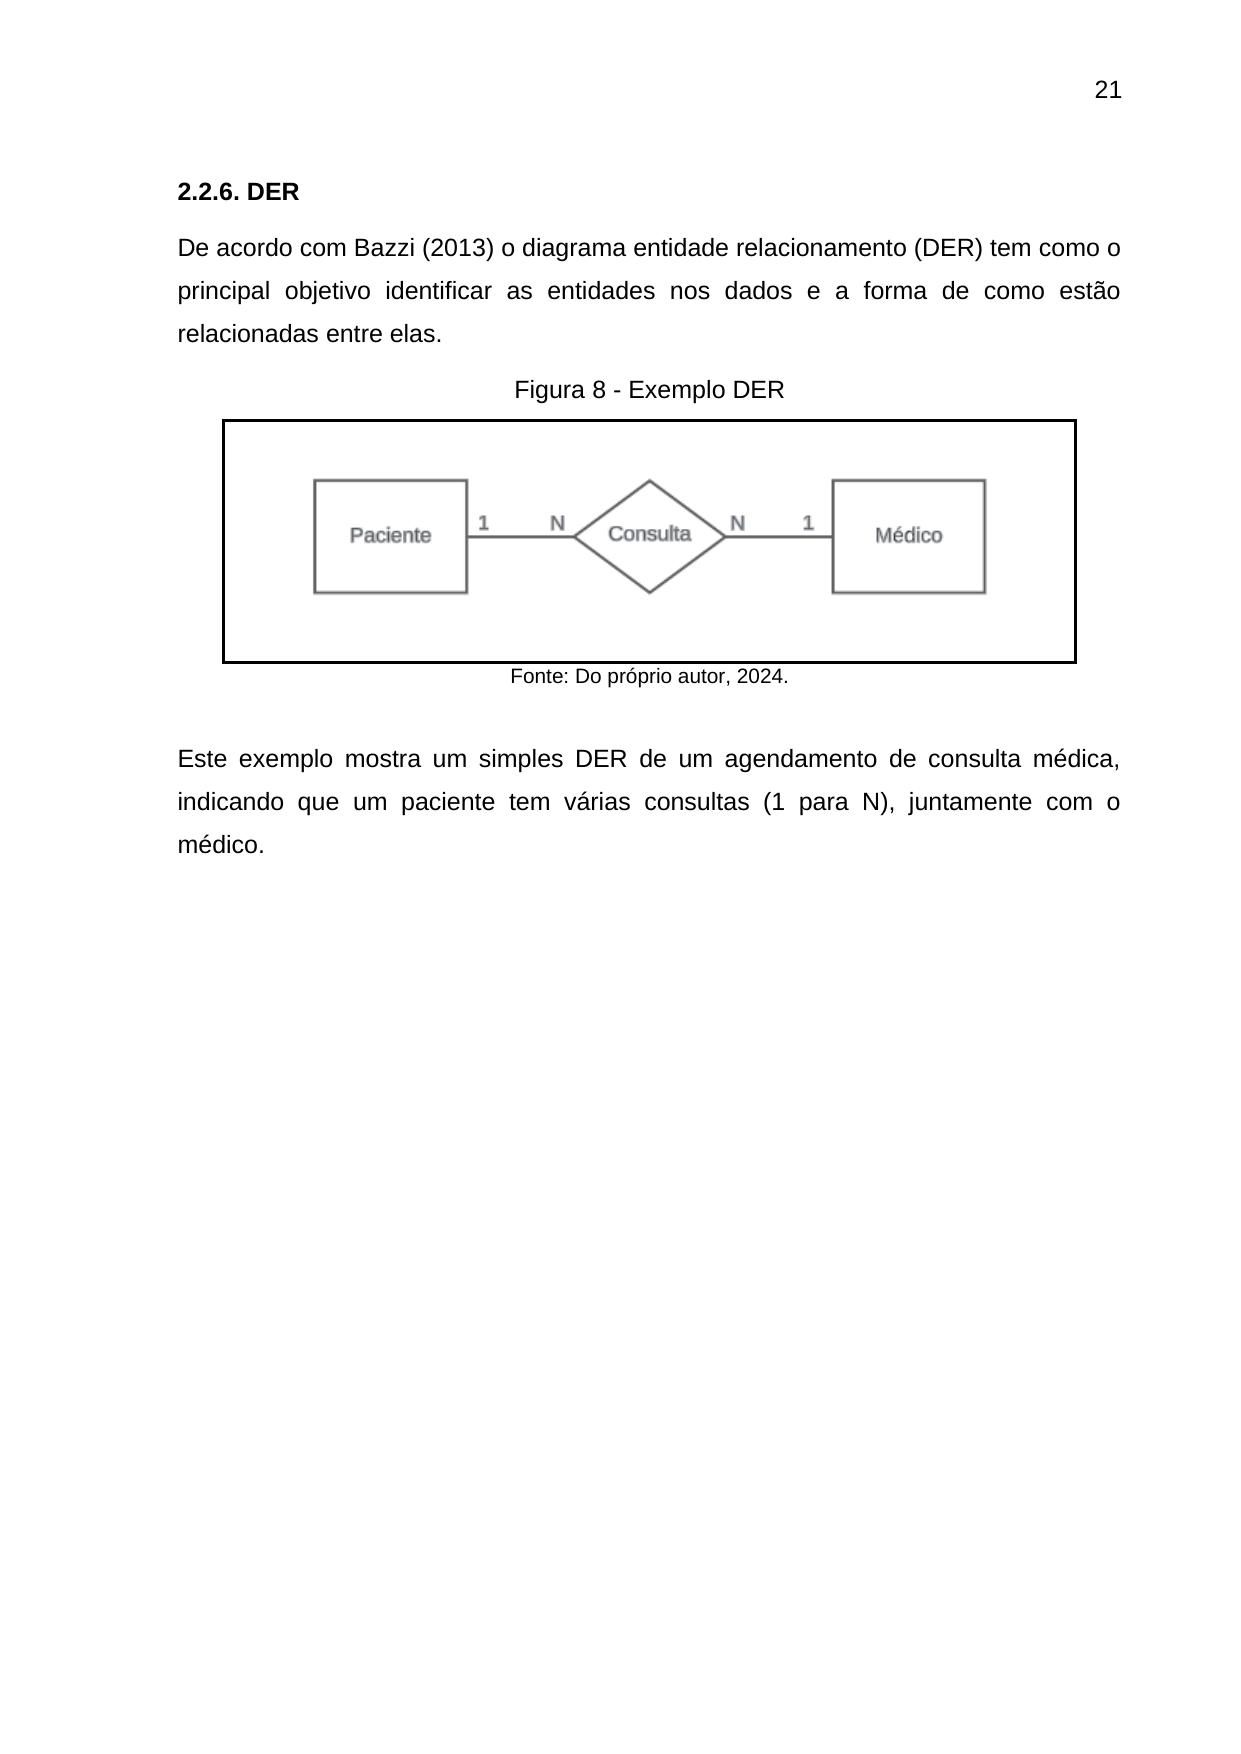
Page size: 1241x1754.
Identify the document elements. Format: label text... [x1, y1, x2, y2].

text Este exemplo mostra um simples DER de um agendamento de consulta médica, indicando que um paciente tem várias consultas (1 para N), juntamente com o médico. [177, 744, 1122, 859]
picture [225, 422, 1074, 661]
subtitle 2.2.6. DER [177, 177, 1122, 206]
text De acordo com Bazzi (2013) o diagrama entidade relacionamento (DER) tem como o principal objetivo identificar as entidades nos dados e a forma de como estão relacionadas entre elas. [177, 233, 1122, 348]
text Fonte: Do próprio autor, 2024. [177, 664, 1122, 688]
text Figura 8 - Exemplo DER [177, 375, 1122, 403]
